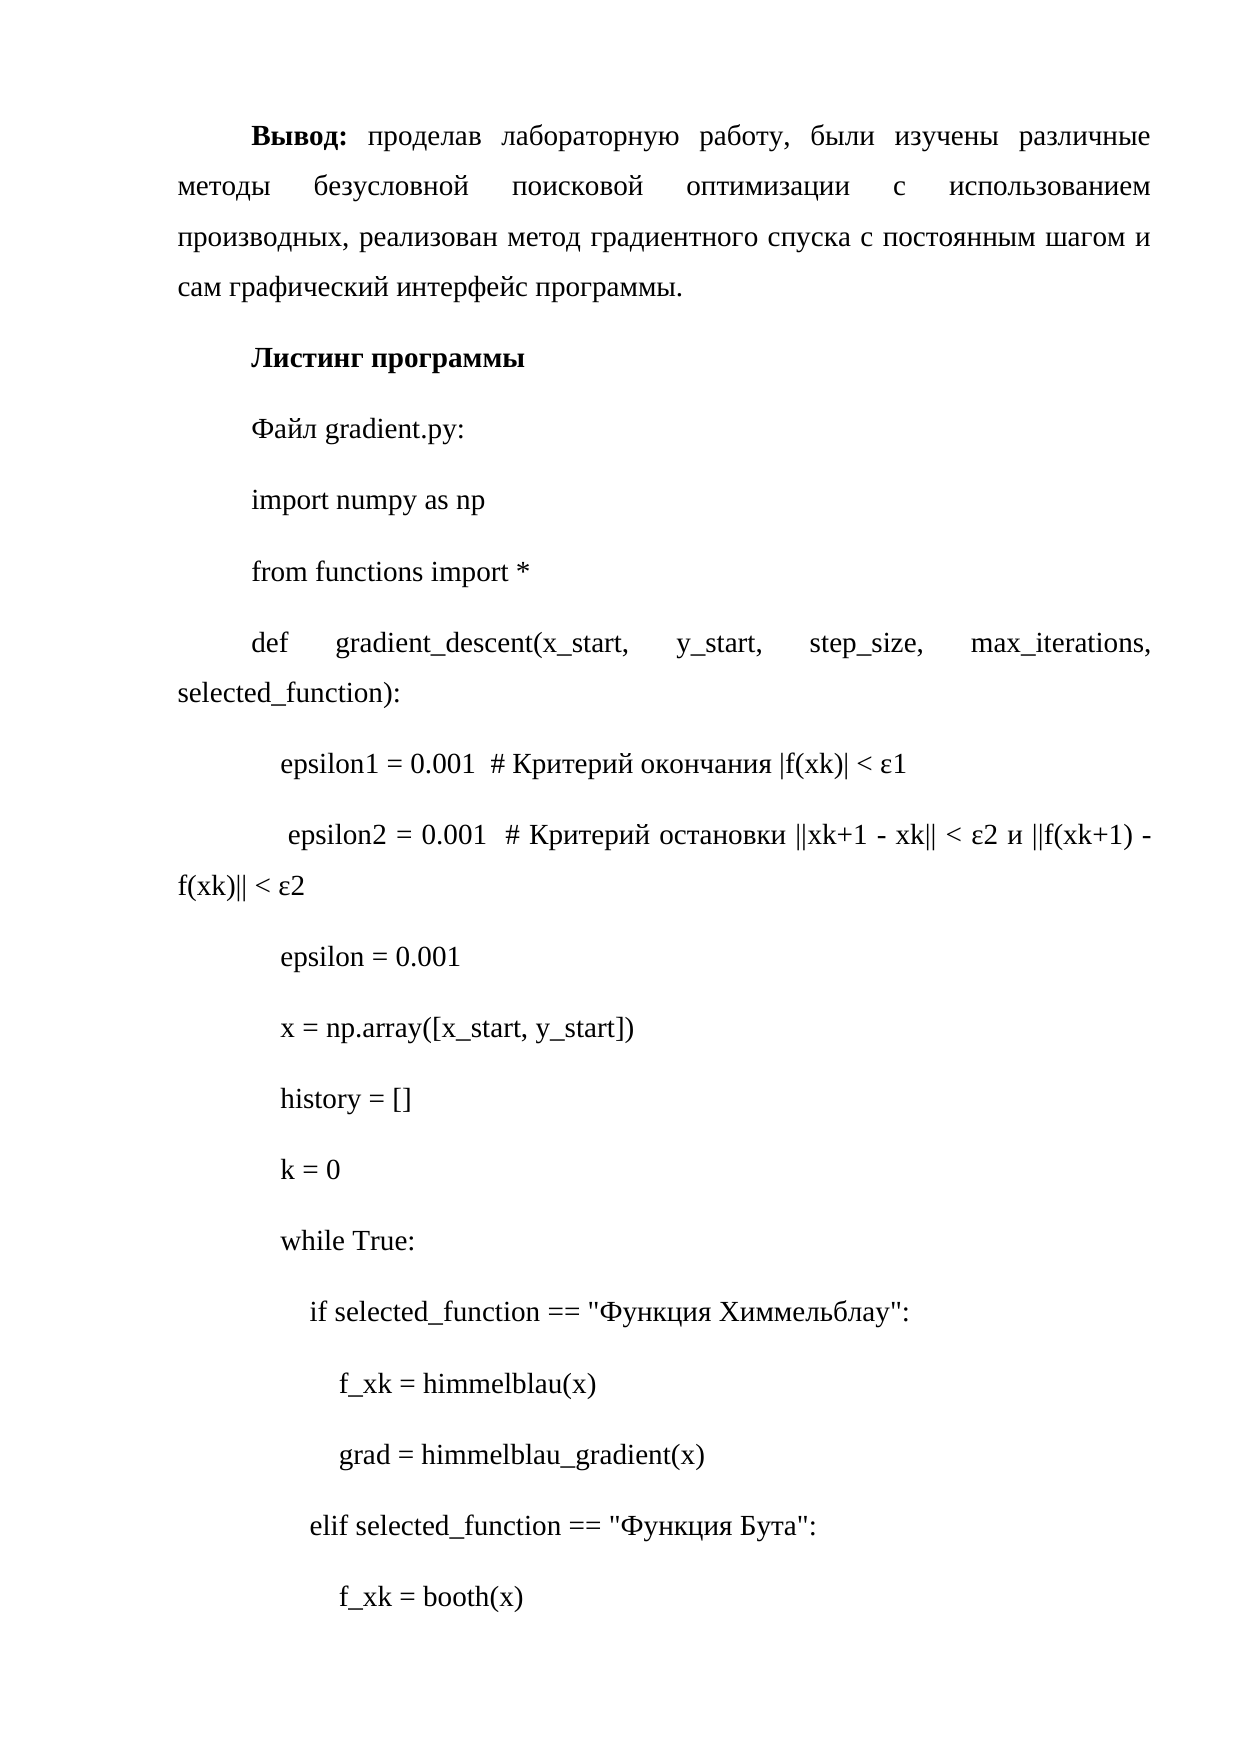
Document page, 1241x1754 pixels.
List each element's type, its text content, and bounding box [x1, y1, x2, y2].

text Листинг программы [177, 340, 1152, 374]
text import numpy as np [177, 482, 1152, 516]
text def gradient_descent(x_start, y_start, step_size, max_iterations, selected_function): [177, 625, 1152, 709]
text k = 0 [177, 1152, 1152, 1186]
text from functions import * [177, 554, 1152, 587]
text f_xk = booth(x) [177, 1579, 1152, 1613]
text epsilon1 = 0.001 # Критерий окончания |f(xk)| < ε1 [177, 746, 1152, 780]
text history = [] [177, 1081, 1152, 1115]
text grad = himmelblau_gradient(x) [177, 1437, 1152, 1470]
text f_xk = himmelblau(x) [177, 1366, 1152, 1399]
text x = np.array([x_start, y_start]) [177, 1010, 1152, 1043]
text epsilon = 0.001 [177, 939, 1152, 972]
text while True: [177, 1223, 1152, 1257]
text Вывод: проделав лабораторную работу, были изучены различные методы безусловной поисковой оптимизации с использованием производных, реализован метод градиентного спуска с постоянным шагом и сам графический интерфейс программы. [177, 118, 1152, 303]
text if selected_function == "Функция Химмельблау": [177, 1294, 1152, 1328]
text Файл gradient.py: [177, 411, 1152, 445]
text epsilon2 = 0.001 # Критерий остановки ||xk+1 - xk|| < ε2 и ||f(xk+1) - f(xk)|| < ε2 [177, 817, 1152, 901]
text elif selected_function == "Функция Бута": [177, 1508, 1152, 1542]
